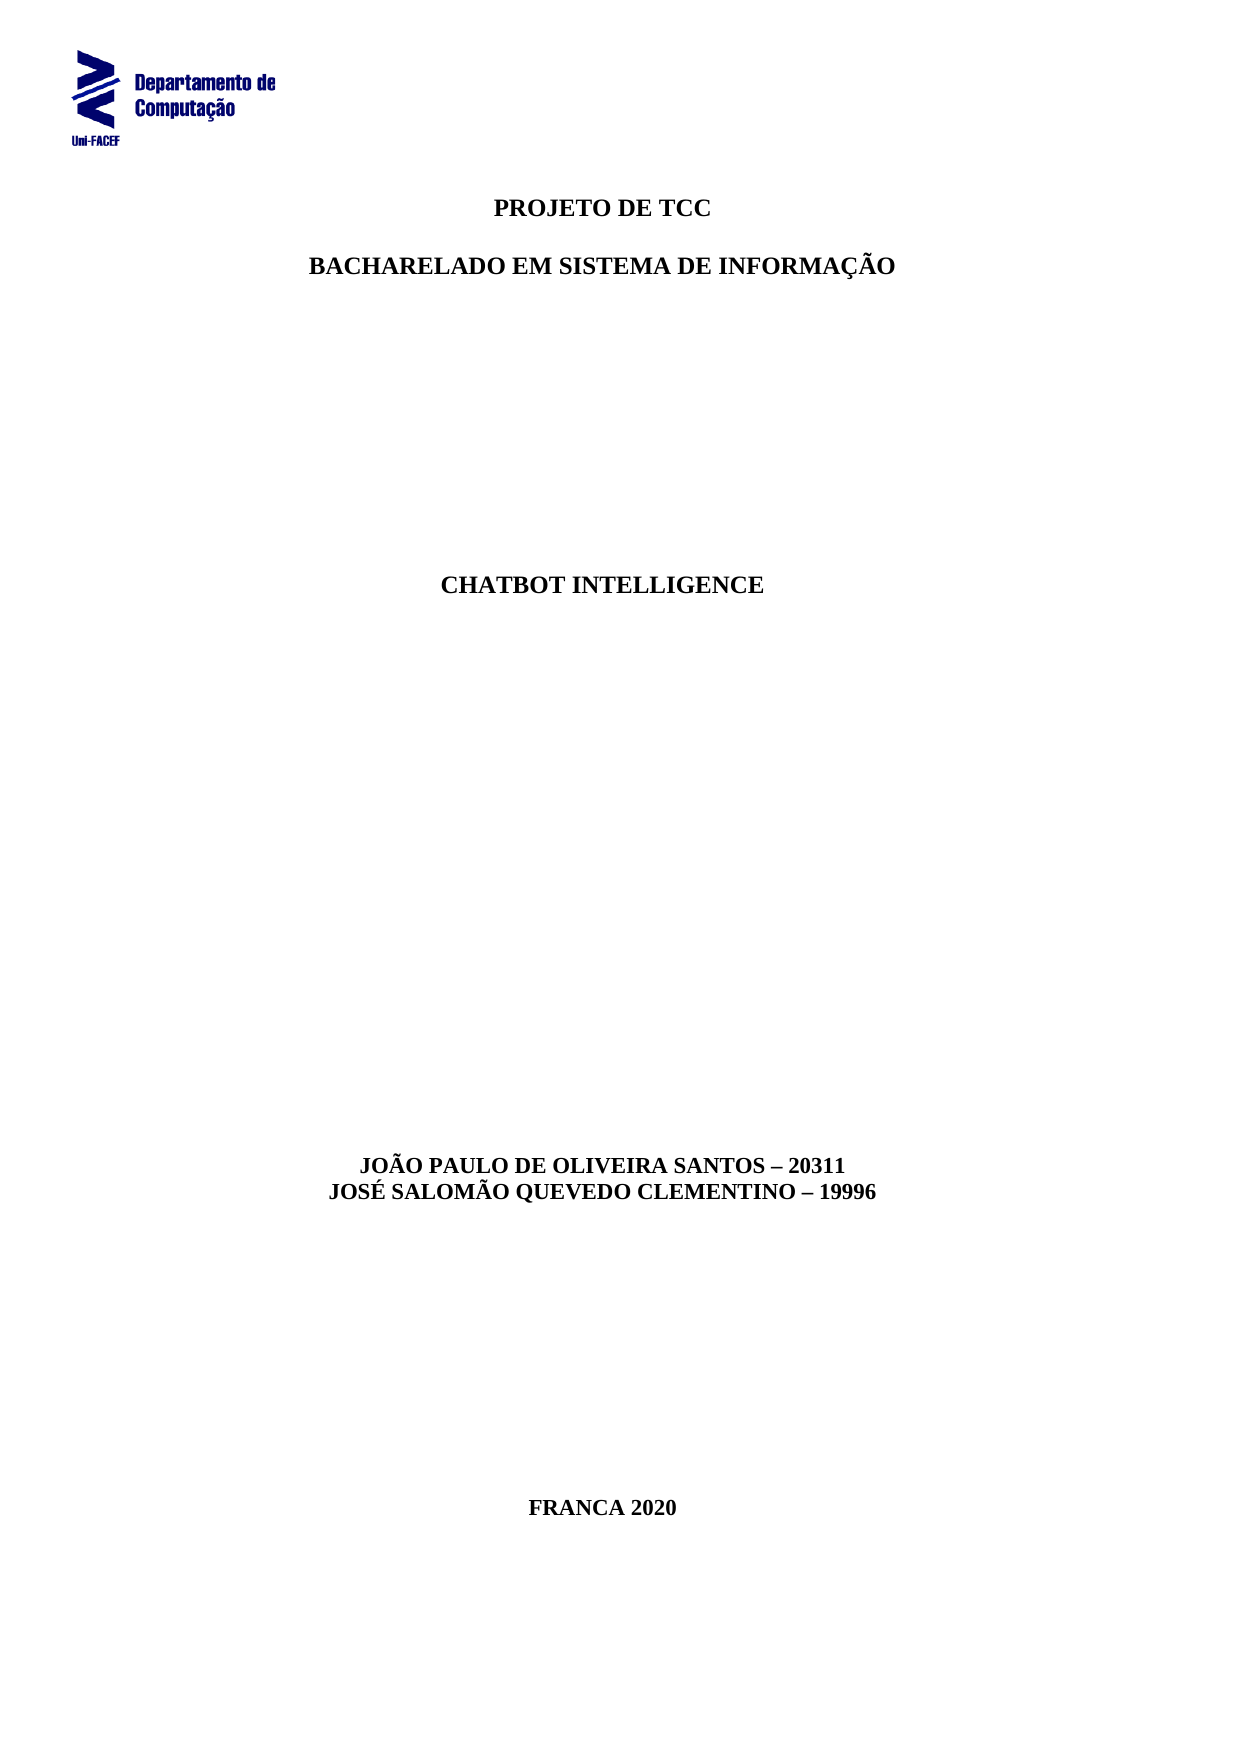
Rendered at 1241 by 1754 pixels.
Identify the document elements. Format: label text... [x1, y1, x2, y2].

text PROJETO DE TCC [71, 193, 1134, 222]
picture [70, 50, 276, 146]
text BACHARELADO EM SISTEMA DE INFORMAÇÃO [71, 251, 1134, 280]
text CHATBOT INTELLIGENCE [71, 570, 1134, 598]
text JOSÉ SALOMÃO QUEVEDO CLEMENTINO – 19996 [71, 1178, 1134, 1204]
text JOÃO PAULO DE OLIVEIRA SANTOS – 20311 [71, 1152, 1134, 1178]
text FRANCA 2020 [71, 1494, 1134, 1521]
